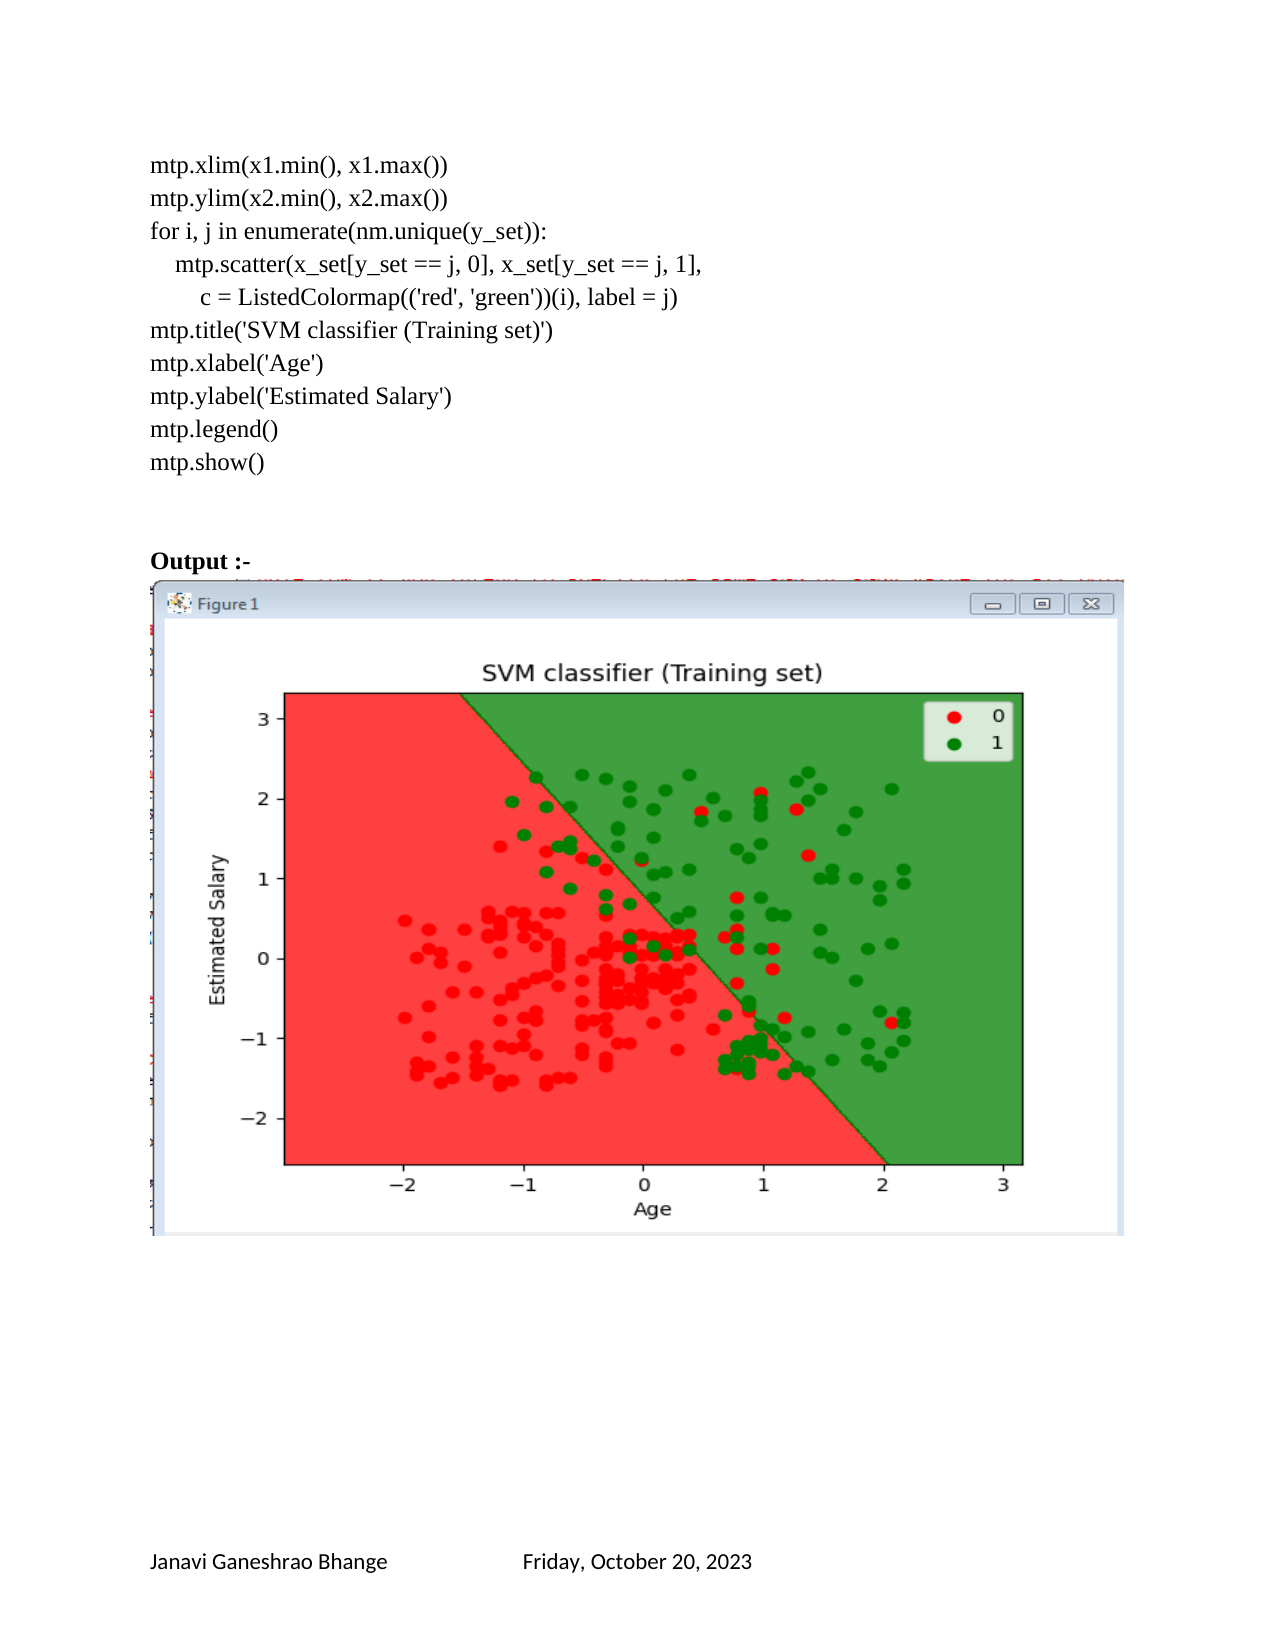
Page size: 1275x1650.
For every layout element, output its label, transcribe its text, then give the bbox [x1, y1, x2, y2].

text Output :- [150, 546, 1125, 575]
text mtp.legend() [150, 414, 1125, 443]
text mtp.xlabel('Age') [150, 348, 1125, 377]
text c = ListedColormap(('red', 'green'))(i), label = j) [150, 282, 1125, 311]
text mtp.show() [150, 447, 1125, 476]
text mtp.ylabel('Estimated Salary') [150, 381, 1125, 410]
text mtp.title('SVM classifier (Training set)') [150, 315, 1125, 344]
text mtp.scatter(x_set[y_set == j, 0], x_set[y_set == j, 1], [150, 249, 1125, 278]
text mtp.xlim(x1.min(), x1.max()) [150, 150, 1125, 179]
text mtp.ylim(x2.min(), x2.max()) [150, 183, 1125, 212]
picture [150, 579, 1125, 1236]
text for i, j in enumerate(nm.unique(y_set)): [150, 216, 1125, 245]
